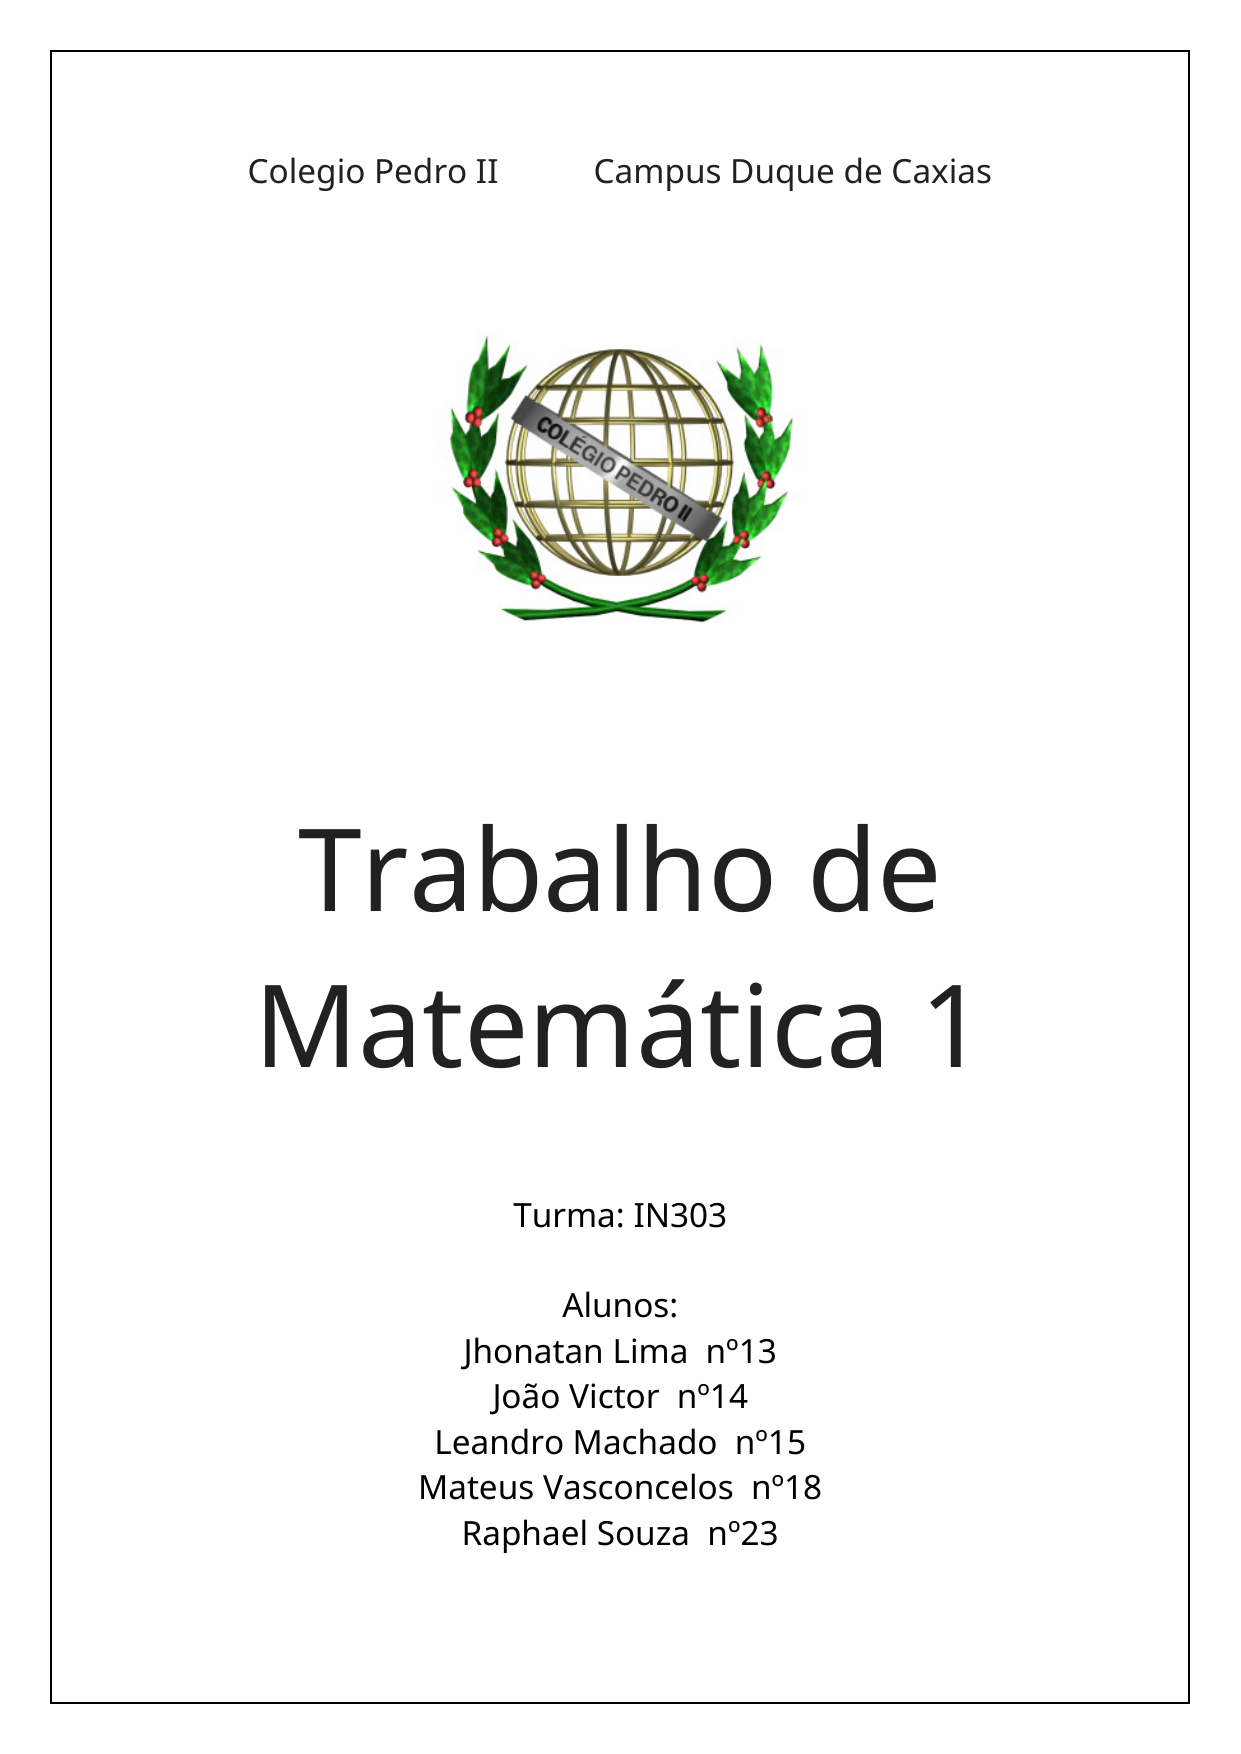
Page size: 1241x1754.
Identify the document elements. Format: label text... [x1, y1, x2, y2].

text Trabalho de Matemática 1 [177, 788, 1063, 1101]
text Raphael Souza nº23 [177, 1509, 1063, 1555]
text Mateus Vasconcelos nº18 [177, 1464, 1063, 1509]
text João Victor nº14 [177, 1373, 1063, 1418]
picture [416, 329, 824, 633]
text Alunos: [177, 1282, 1063, 1328]
text Leandro Machado nº15 [177, 1418, 1063, 1464]
text Turma: IN303 [177, 1191, 1063, 1237]
text Jhonatan Lima nº13 [177, 1328, 1063, 1373]
text Colegio Pedro II Campus Duque de Caxias [177, 148, 1063, 193]
